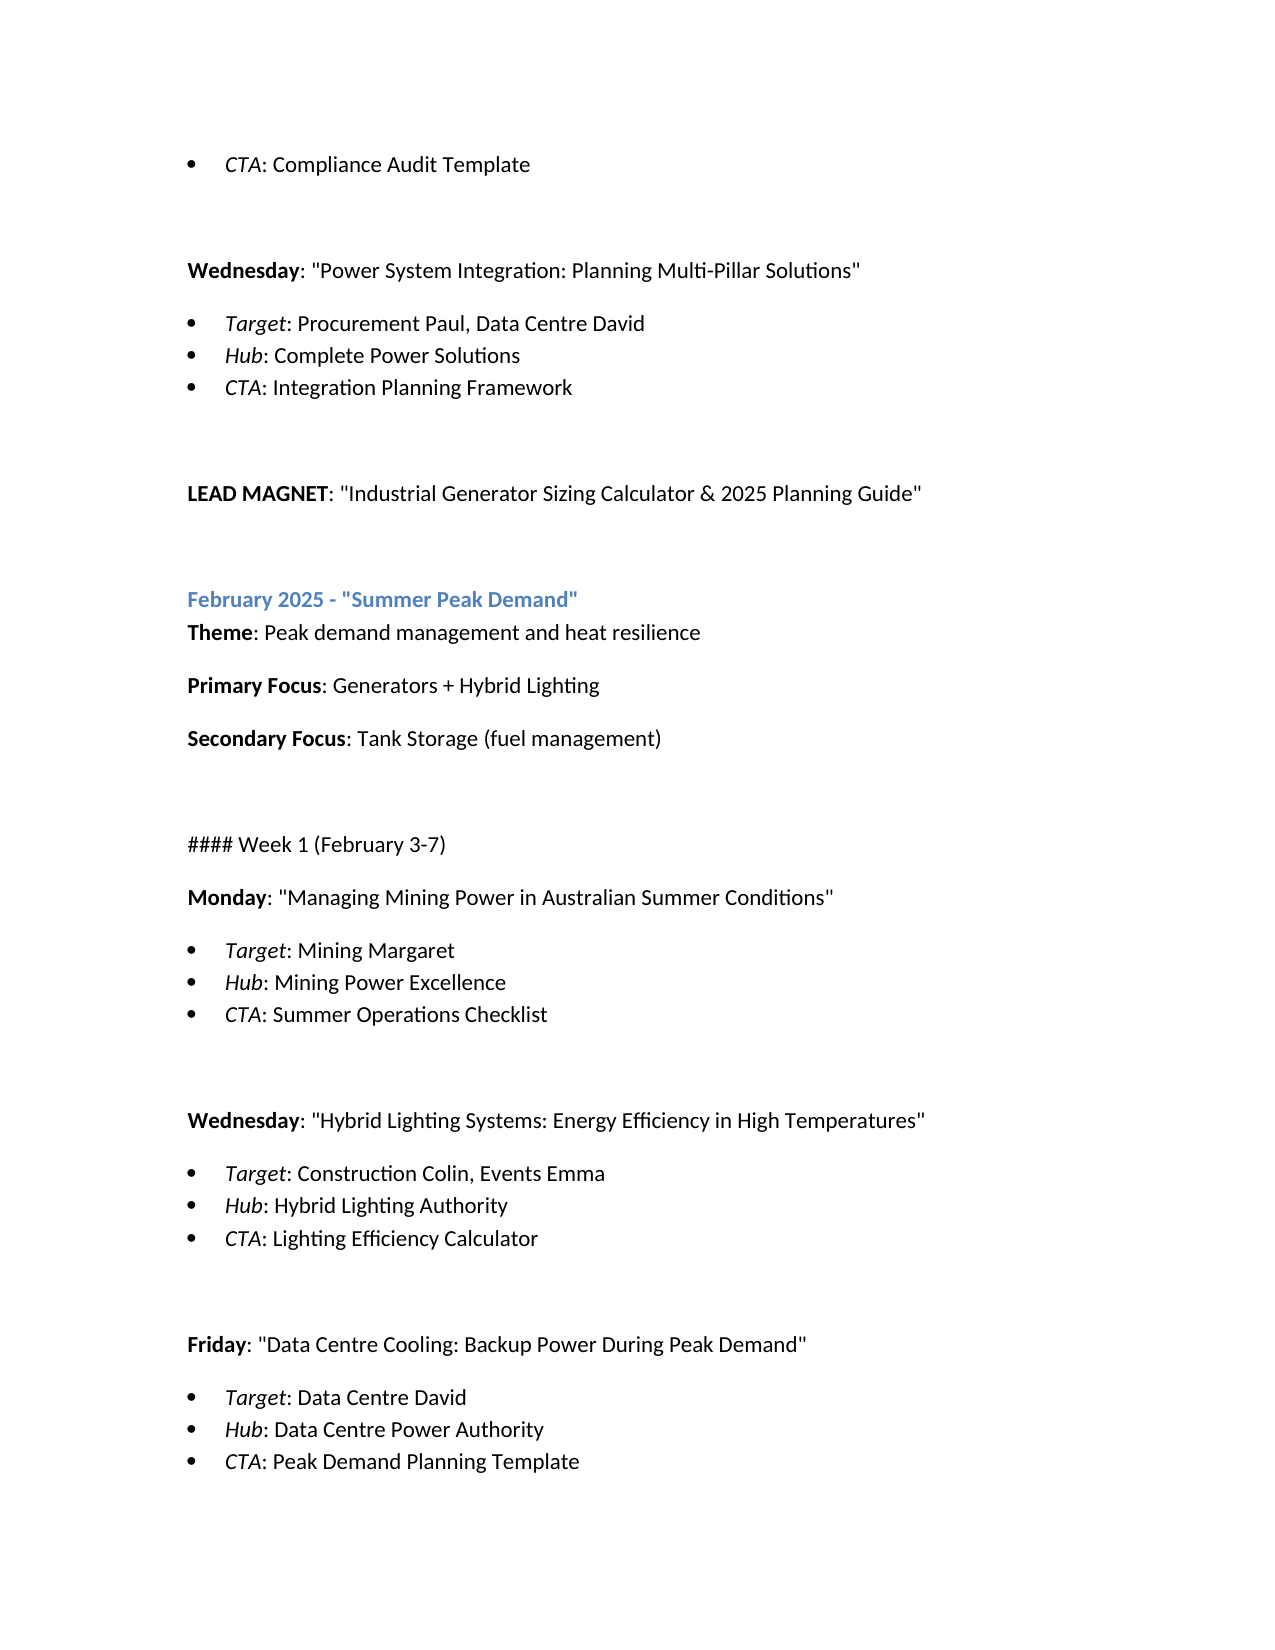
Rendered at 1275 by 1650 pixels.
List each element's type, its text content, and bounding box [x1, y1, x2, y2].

text Theme: Peak demand management and heat resilience [187, 618, 1087, 646]
list CTA: Summer Operations Checklist [187, 1000, 1087, 1028]
list Target: Data Centre David [187, 1383, 1087, 1411]
text LEAD MAGNET: "Industrial Generator Sizing Calculator & 2025 Planning Guide" [187, 479, 1087, 507]
list Hub: Mining Power Excellence [187, 968, 1087, 996]
text #### Week 1 (February 3-7) [187, 830, 1087, 858]
text Wednesday: "Hybrid Lighting Systems: Energy Efficiency in High Temperatures" [187, 1106, 1087, 1134]
list Target: Mining Margaret [187, 936, 1087, 964]
text Wednesday: "Power System Integration: Planning Multi-Pillar Solutions" [187, 256, 1087, 284]
list CTA: Compliance Audit Template [187, 150, 1087, 178]
text Secondary Focus: Tank Storage (fuel management) [187, 724, 1087, 752]
list Target: Construction Colin, Events Emma [187, 1159, 1087, 1187]
list Hub: Complete Power Solutions [187, 341, 1087, 369]
text Friday: "Data Centre Cooling: Backup Power During Peak Demand" [187, 1330, 1087, 1358]
list CTA: Peak Demand Planning Template [187, 1447, 1087, 1475]
list CTA: Lighting Efficiency Calculator [187, 1224, 1087, 1252]
list Hub: Hybrid Lighting Authority [187, 1191, 1087, 1219]
list Hub: Data Centre Power Authority [187, 1415, 1087, 1443]
list CTA: Integration Planning Framework [187, 373, 1087, 401]
list Target: Procurement Paul, Data Centre David [187, 309, 1087, 337]
text Primary Focus: Generators + Hybrid Lighting [187, 671, 1087, 699]
text Monday: "Managing Mining Power in Australian Summer Conditions" [187, 883, 1087, 911]
subtitle February 2025 - "Summer Peak Demand" [187, 586, 1087, 613]
